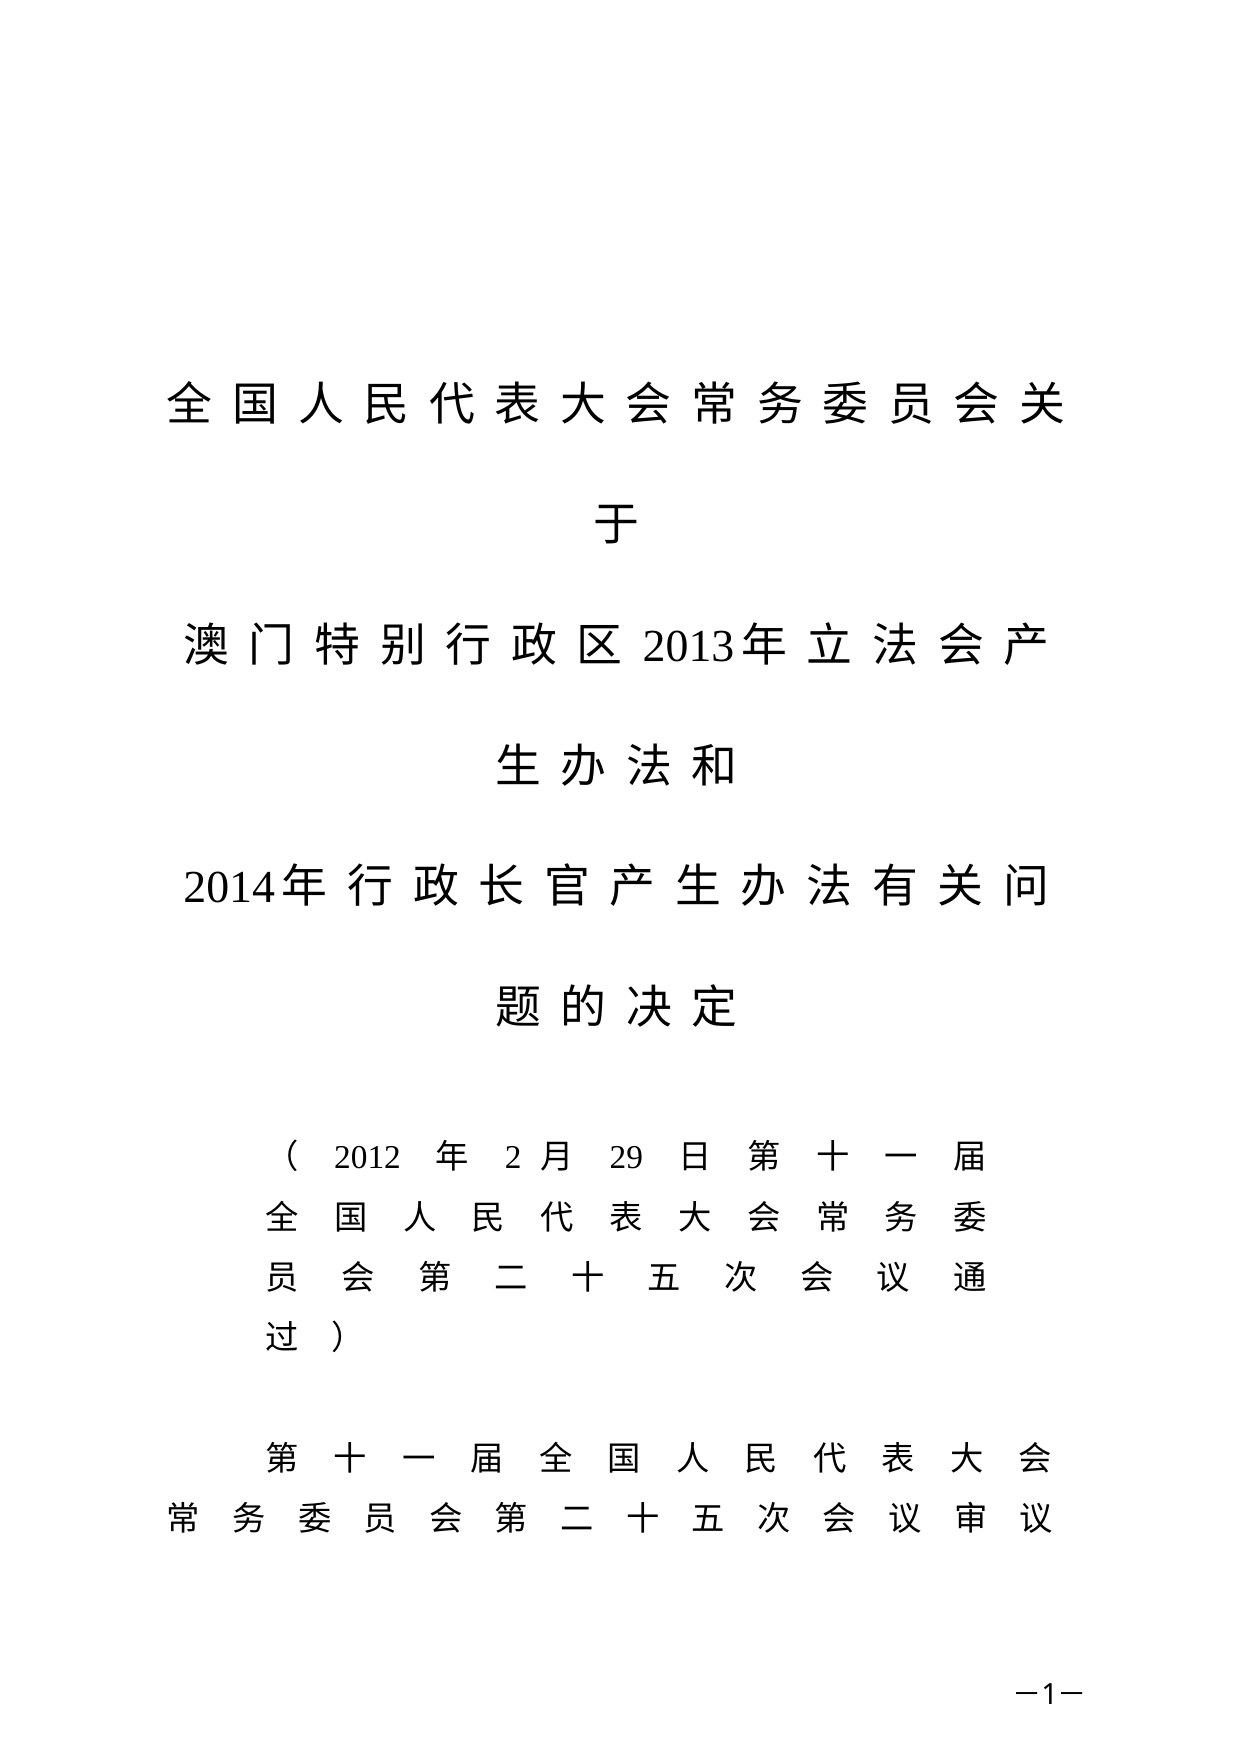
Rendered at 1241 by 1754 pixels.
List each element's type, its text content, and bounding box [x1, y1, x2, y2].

text （2012年2月29日第十一届全国人民代表大会常务委员会第二十五次会议通过） [232, 1124, 1019, 1365]
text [167, 1426, 1085, 1546]
text 2014年行政长官产生办法有关问题的决定 [167, 822, 1085, 1064]
text 全国人民代表大会常务委员会关于 [167, 340, 1085, 581]
text 澳门特别行政区2013年立法会产生办法和 [167, 581, 1085, 822]
